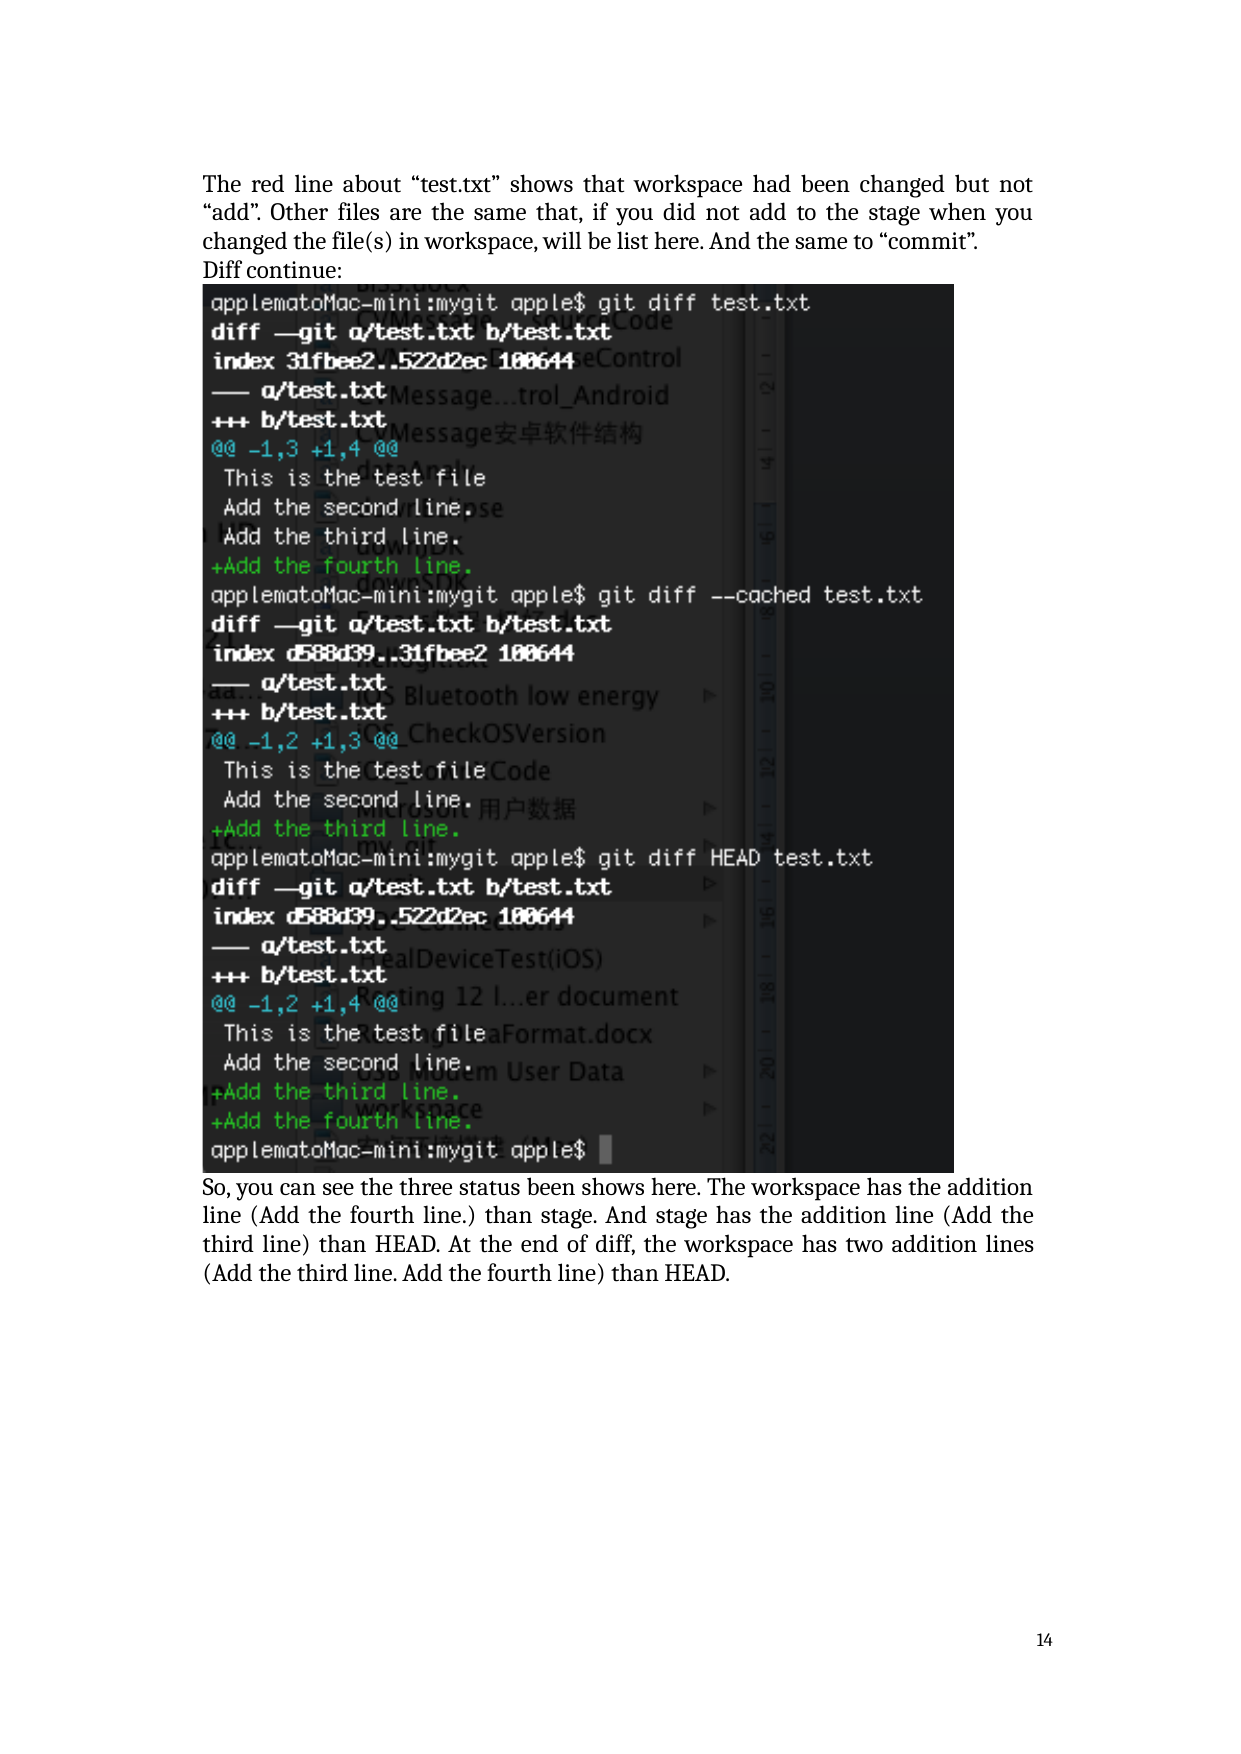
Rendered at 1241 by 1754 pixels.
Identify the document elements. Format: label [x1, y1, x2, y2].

picture [202, 284, 954, 1173]
